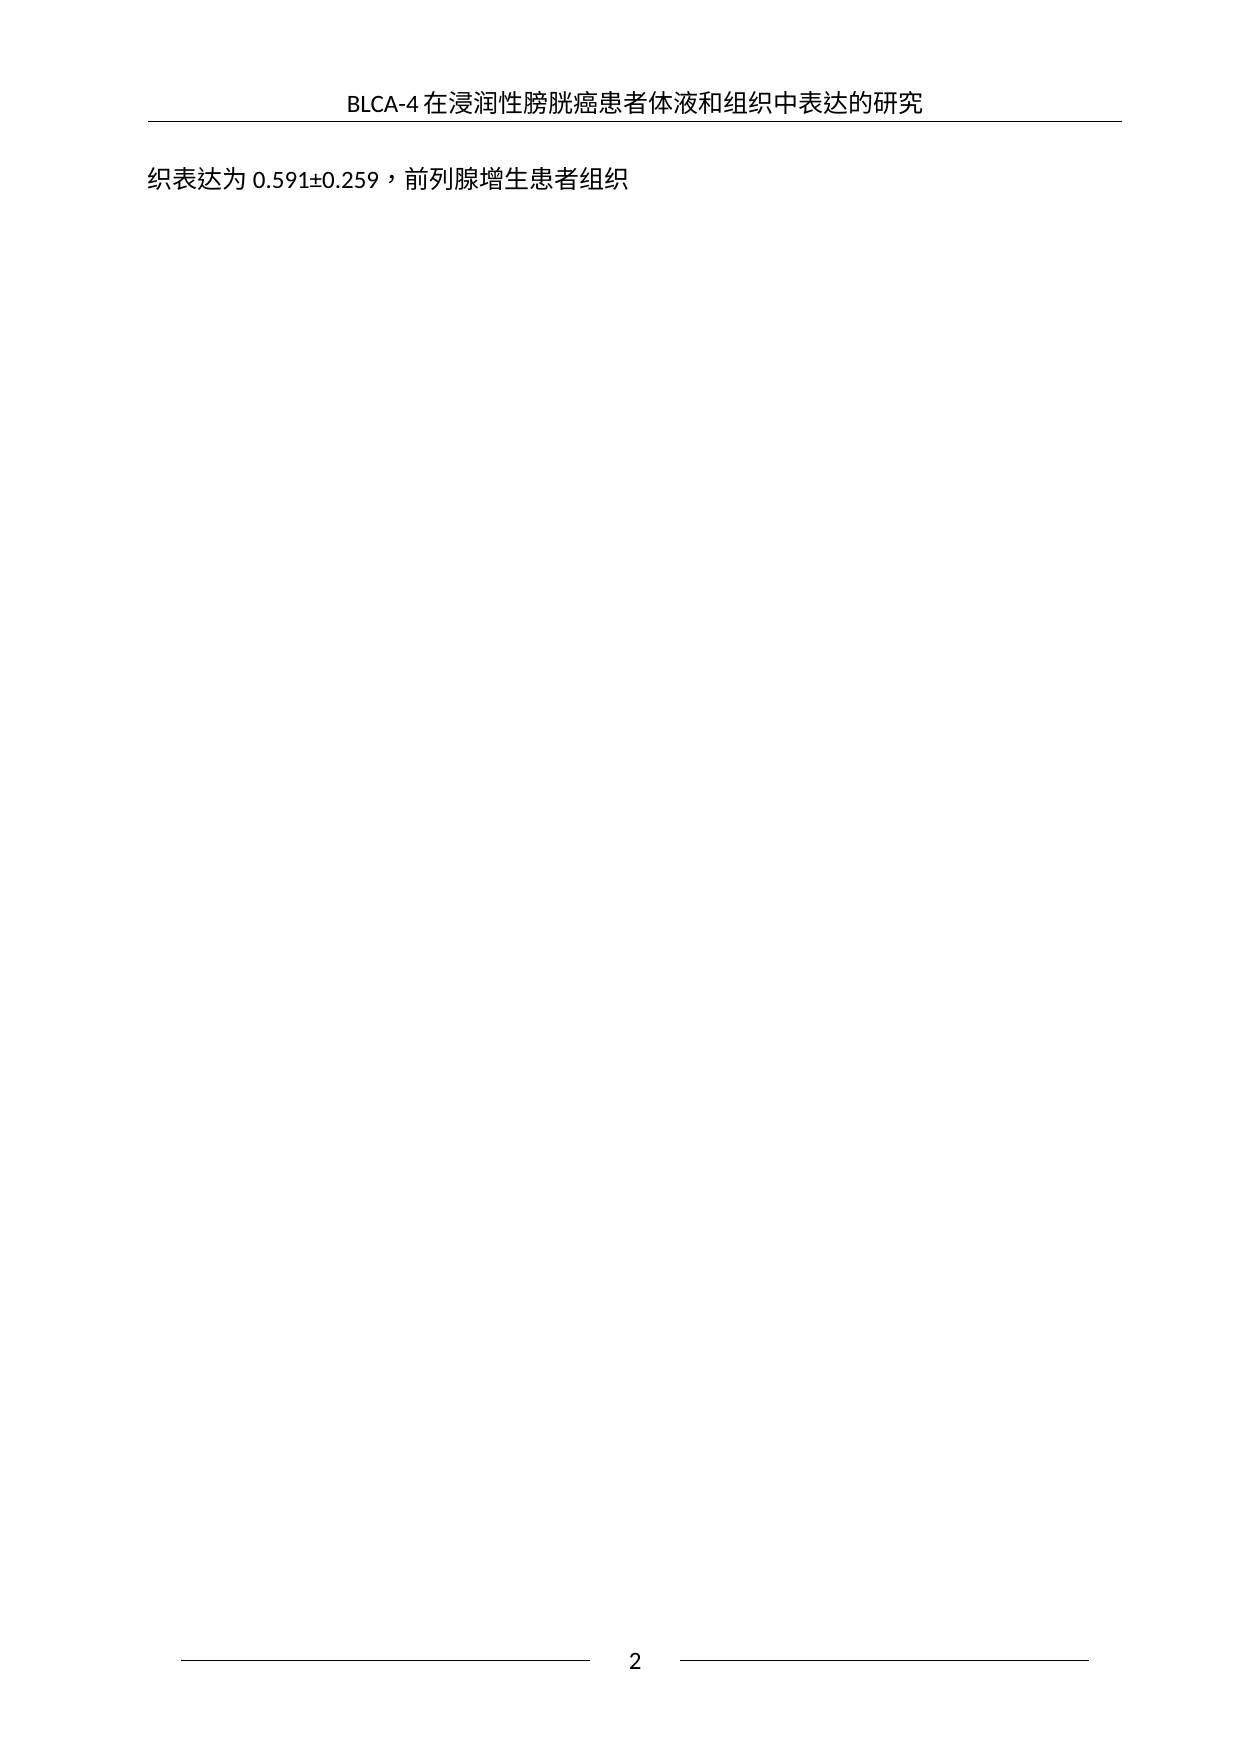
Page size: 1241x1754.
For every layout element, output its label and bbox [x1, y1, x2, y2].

text [148, 148, 1122, 196]
